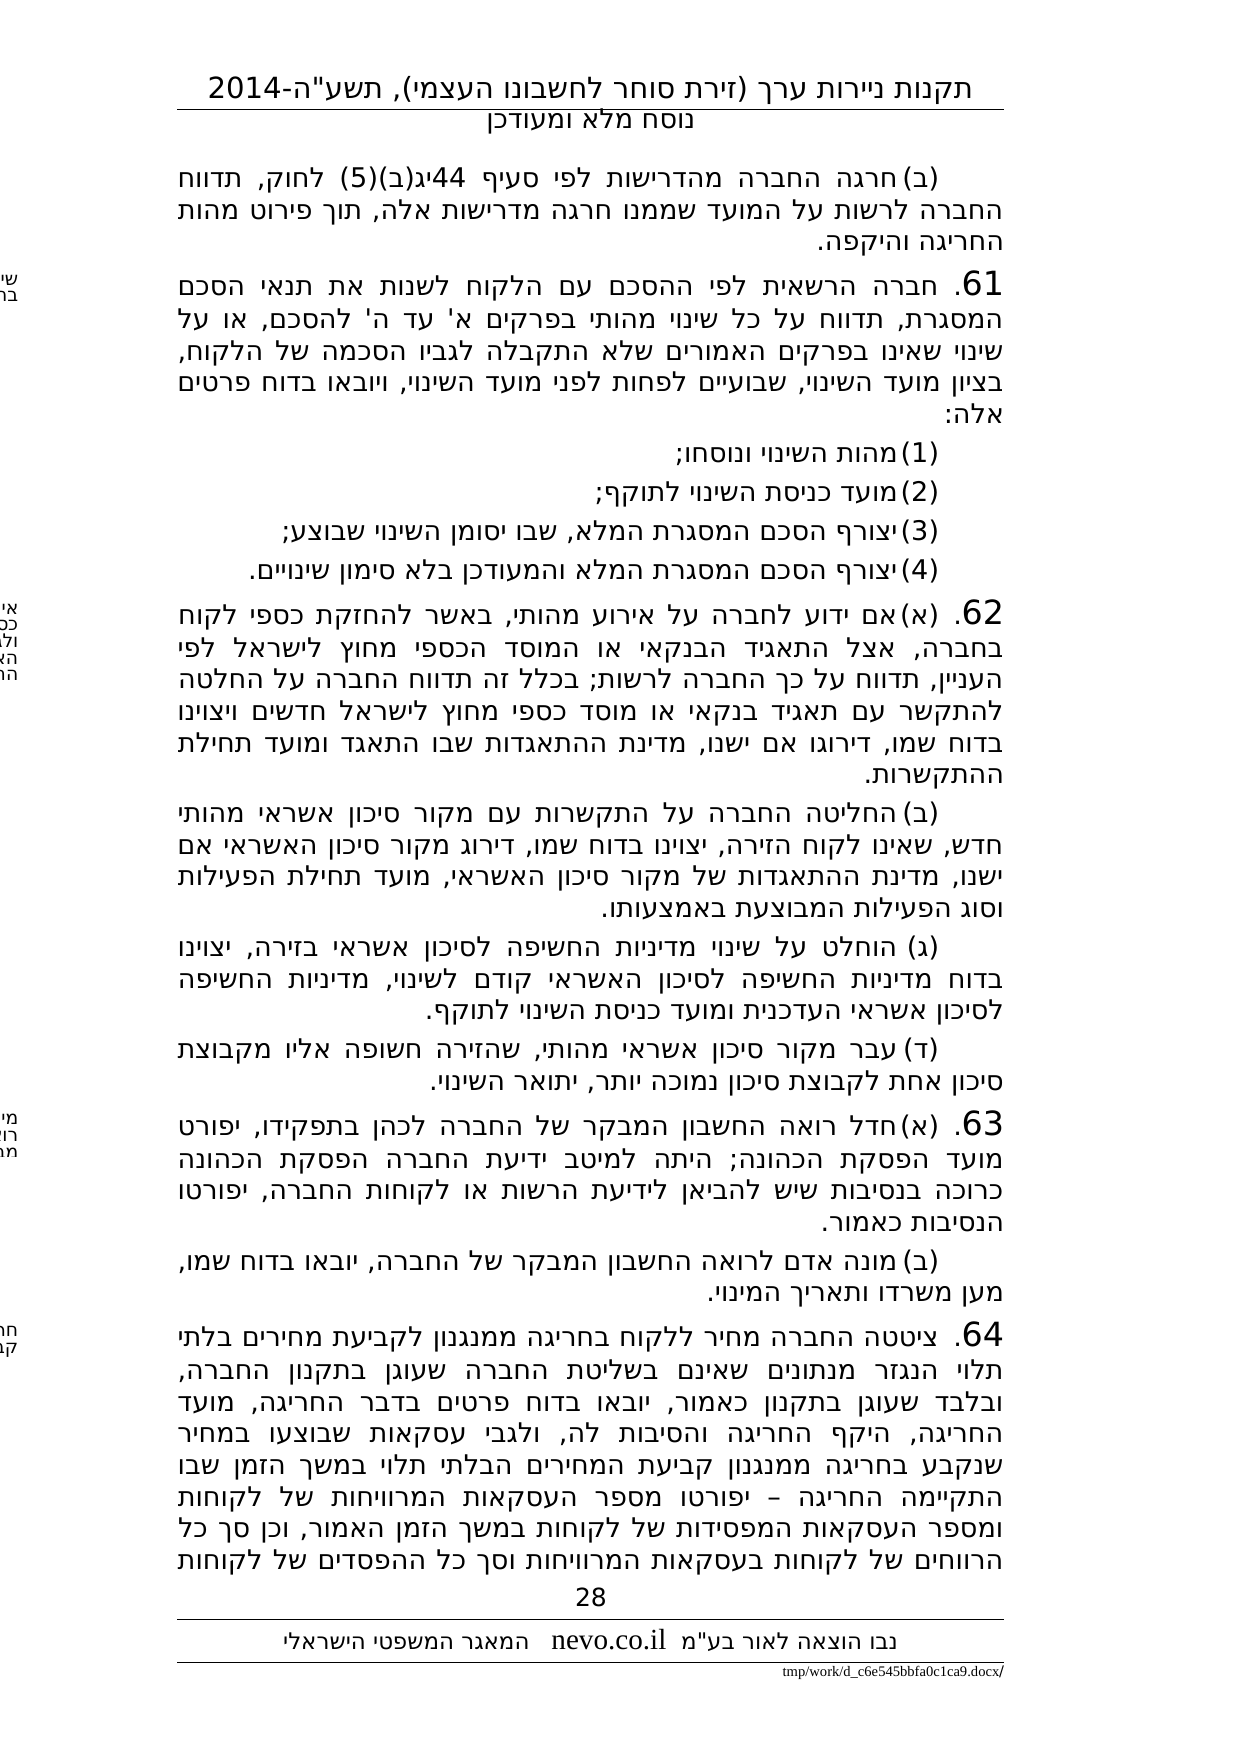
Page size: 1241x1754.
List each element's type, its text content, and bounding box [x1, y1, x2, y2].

text (ד) עבר מקור סיכון אשראי מהותי, שהזירה חשופה אליו מקבוצת סיכון אחת לקבוצת סיכון נמוכה יותר, יתואר השינוי. [177, 1033, 1004, 1097]
text 62. (א) אם ידוע לחברה על אירוע מהותי, באשר להחזקת כספי לקוח בחברה, אצל התאגיד הבנקאי או המוסד הכספי מחוץ לישראל לפי העניין, תדווח על כך החברה לרשות; בכלל זה תדווח החברה על החלטה להתקשר עם תאגיד בנקאי או מוסד כספי מחוץ לישראל חדשים ויצוינו בדוח שמו, דירוגו אם ישנו, מדינת ההתאגדות שבו התאגד ומועד תחילת ההתקשרות. [177, 593, 1004, 790]
text (4) יצורף הסכם המסגרת המלא והמעודכן בלא סימון שינויים. [177, 554, 939, 586]
text (2) מועד כניסת השינוי לתוקף; [177, 476, 939, 508]
text (ב) מונה אדם לרואה החשבון המבקר של החברה, יובאו בדוח שמו, מען משרדו ותאריך המינוי. [177, 1245, 1004, 1308]
text (3) יצורף הסכם המסגרת המלא, שבו יסומן השינוי שבוצע; [177, 515, 939, 547]
text 63. (א) חדל רואה החשבון המבקר של החברה לכהן בתפקידו, יפורט מועד הפסקת הכהונה; היתה למיטב ידיעת החברה הפסקת הכהונה כרוכה בנסיבות שיש להביאן לידיעת הרשות או לקוחות החברה, יפורטו הנסיבות כאמור. [177, 1104, 1004, 1238]
text (ב) החליטה החברה על התקשרות עם מקור סיכון אשראי מהותי חדש, שאינו לקוח הזירה, יצוינו בדוח שמו, דירוג מקור סיכון האשראי אם ישנו, מדינת ההתאגדות של מקור סיכון האשראי, מועד תחילת הפעילות וסוג הפעילות המבוצעת באמצעותו. [177, 798, 1004, 924]
text (ג) הוחלט על שינוי מדיניות החשיפה לסיכון אשראי בזירה, יצוינו בדוח מדיניות החשיפה לסיכון האשראי קודם לשינוי, מדיניות החשיפה לסיכון אשראי העדכנית ומועד כניסת השינוי לתוקף. [177, 931, 1004, 1026]
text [177, 1316, 1004, 1576]
text (1) מהות השינוי ונוסחו; [177, 437, 939, 469]
text (ב) חרגה החברה מהדרישות לפי סעיף 44יג(ב)(5) לחוק, תדווח החברה לרשות על המועד שממנו חרגה מדרישות אלה, תוך פירוט מהות החריגה והיקפה. [177, 162, 1004, 257]
text 61. חברה הרשאית לפי ההסכם עם הלקוח לשנות את תנאי הסכם המסגרת, תדווח על כל שינוי מהותי בפרקים א' עד ה' להסכם, או על שינוי שאינו בפרקים האמורים שלא התקבלה לגביו הסכמה של הלקוח, בציון מועד השינוי, שבועיים לפחות לפני מועד השינוי, ויובאו בדוח פרטים אלה: [177, 264, 1004, 430]
